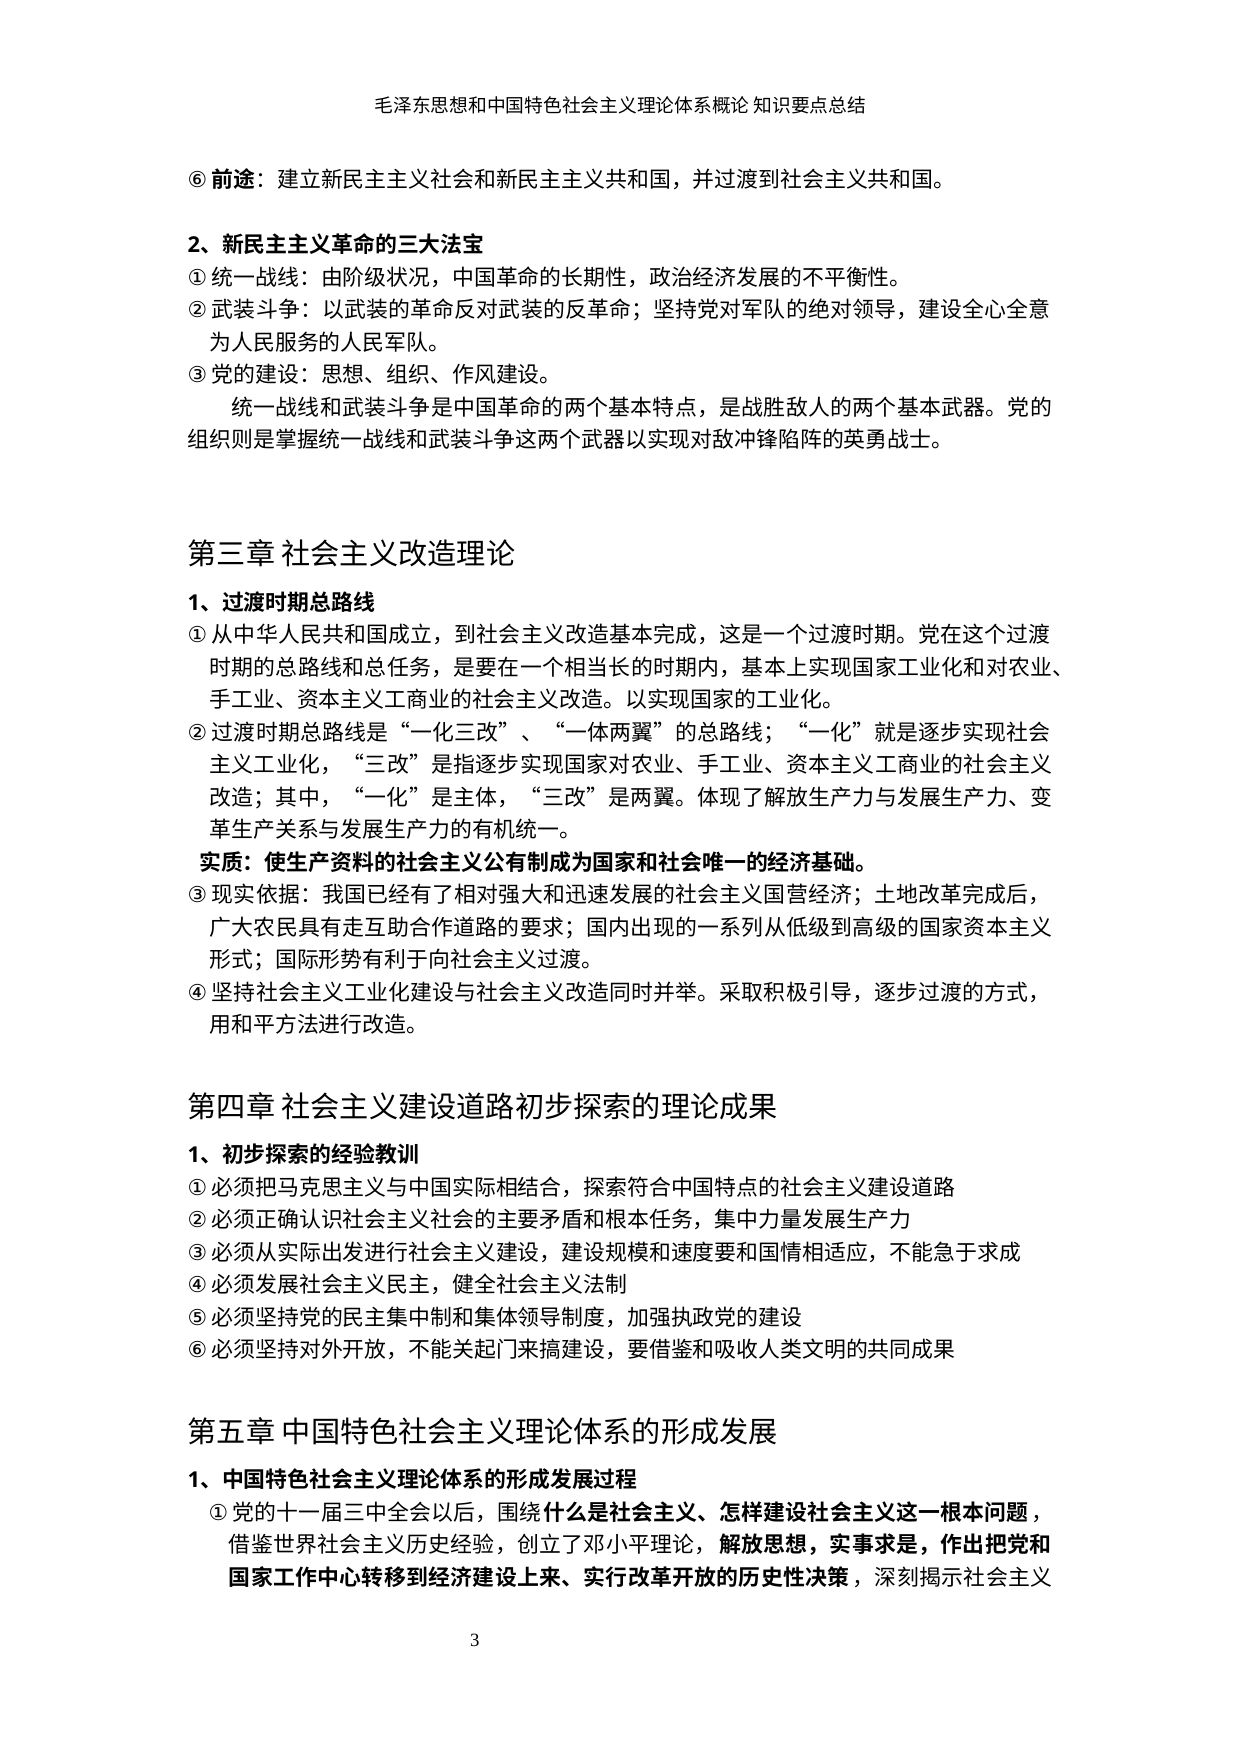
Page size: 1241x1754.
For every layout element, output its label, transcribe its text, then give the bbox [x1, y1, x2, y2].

list 第四章 社会主义建设道路初步探索的理论成果 [187, 1072, 1053, 1137]
list 1、初步探索的经验教训 [187, 1137, 1053, 1169]
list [208, 1494, 1053, 1592]
list ⑤必须坚持党的民主集中制和集体领导制度，加强执政党的建设 [187, 1299, 1053, 1332]
list 实质：使生产资料的社会主义公有制成为国家和社会唯一的经济基础。 [187, 844, 1053, 877]
list ①统一战线：由阶级状况，中国革命的长期性，政治经济发展的不平衡性。 [166, 259, 1053, 292]
list ④坚持社会主义工业化建设与社会主义改造同时并举。采取积极引导，逐步过渡的方式，用和平方法进行改造。 [187, 974, 1053, 1039]
list ③必须从实际出发进行社会主义建设，建设规模和速度要和国情相适应，不能急于求成 [187, 1234, 1053, 1267]
list 第五章 中国特色社会主义理论体系的形成发展 [187, 1397, 1053, 1462]
list 2、新民主主义革命的三大法宝 [187, 227, 1053, 259]
list 1、过渡时期总路线 [187, 584, 1053, 617]
list 1、中国特色社会主义理论体系的形成发展过程 [187, 1462, 1053, 1494]
list 统一战线和武装斗争是中国革命的两个基本特点，是战胜敌人的两个基本武器。党的组织则是掌握统一战线和武装斗争这两个武器以实现对敌冲锋陷阵的英勇战士。 [187, 389, 1053, 454]
list ③党的建设：思想、组织、作风建设。 [187, 357, 1053, 389]
list ③现实依据：我国已经有了相对强大和迅速发展的社会主义国营经济；土地改革完成后，广大农民具有走互助合作道路的要求；国内出现的一系列从低级到高级的国家资本主义形式；国际形势有利于向社会主义过渡。 [187, 877, 1053, 974]
list ⑥前途：建立新民主主义社会和新民主主义共和国，并过渡到社会主义共和国。 [187, 162, 1053, 194]
list ④必须发展社会主义民主，健全社会主义法制 [187, 1267, 1053, 1299]
list 第三章 社会主义改造理论 [187, 519, 1053, 584]
list ②武装斗争：以武装的革命反对武装的反革命；坚持党对军队的绝对领导，建设全心全意为人民服务的人民军队。 [187, 292, 1053, 357]
list ②过渡时期总路线是“一化三改”、“一体两翼”的总路线；“一化”就是逐步实现社会主义工业化，“三改”是指逐步实现国家对农业、手工业、资本主义工商业的社会主义改造；其中，“一化”是主体，“三改”是两翼。体现了解放生产力与发展生产力、变革生产关系与发展生产力的有机统一。 [187, 714, 1053, 844]
list ⑥必须坚持对外开放，不能关起门来搞建设，要借鉴和吸收人类文明的共同成果 [187, 1332, 1053, 1364]
list ①从中华人民共和国成立，到社会主义改造基本完成，这是一个过渡时期。党在这个过渡时期的总路线和总任务，是要在一个相当长的时期内，基本上实现国家工业化和对农业、手工业、资本主义工商业的社会主义改造。以实现国家的工业化。 [187, 617, 1053, 714]
list ①必须把马克思主义与中国实际相结合，探索符合中国特点的社会主义建设道路 [187, 1169, 1053, 1202]
list ②必须正确认识社会主义社会的主要矛盾和根本任务，集中力量发展生产力 [187, 1202, 1053, 1234]
